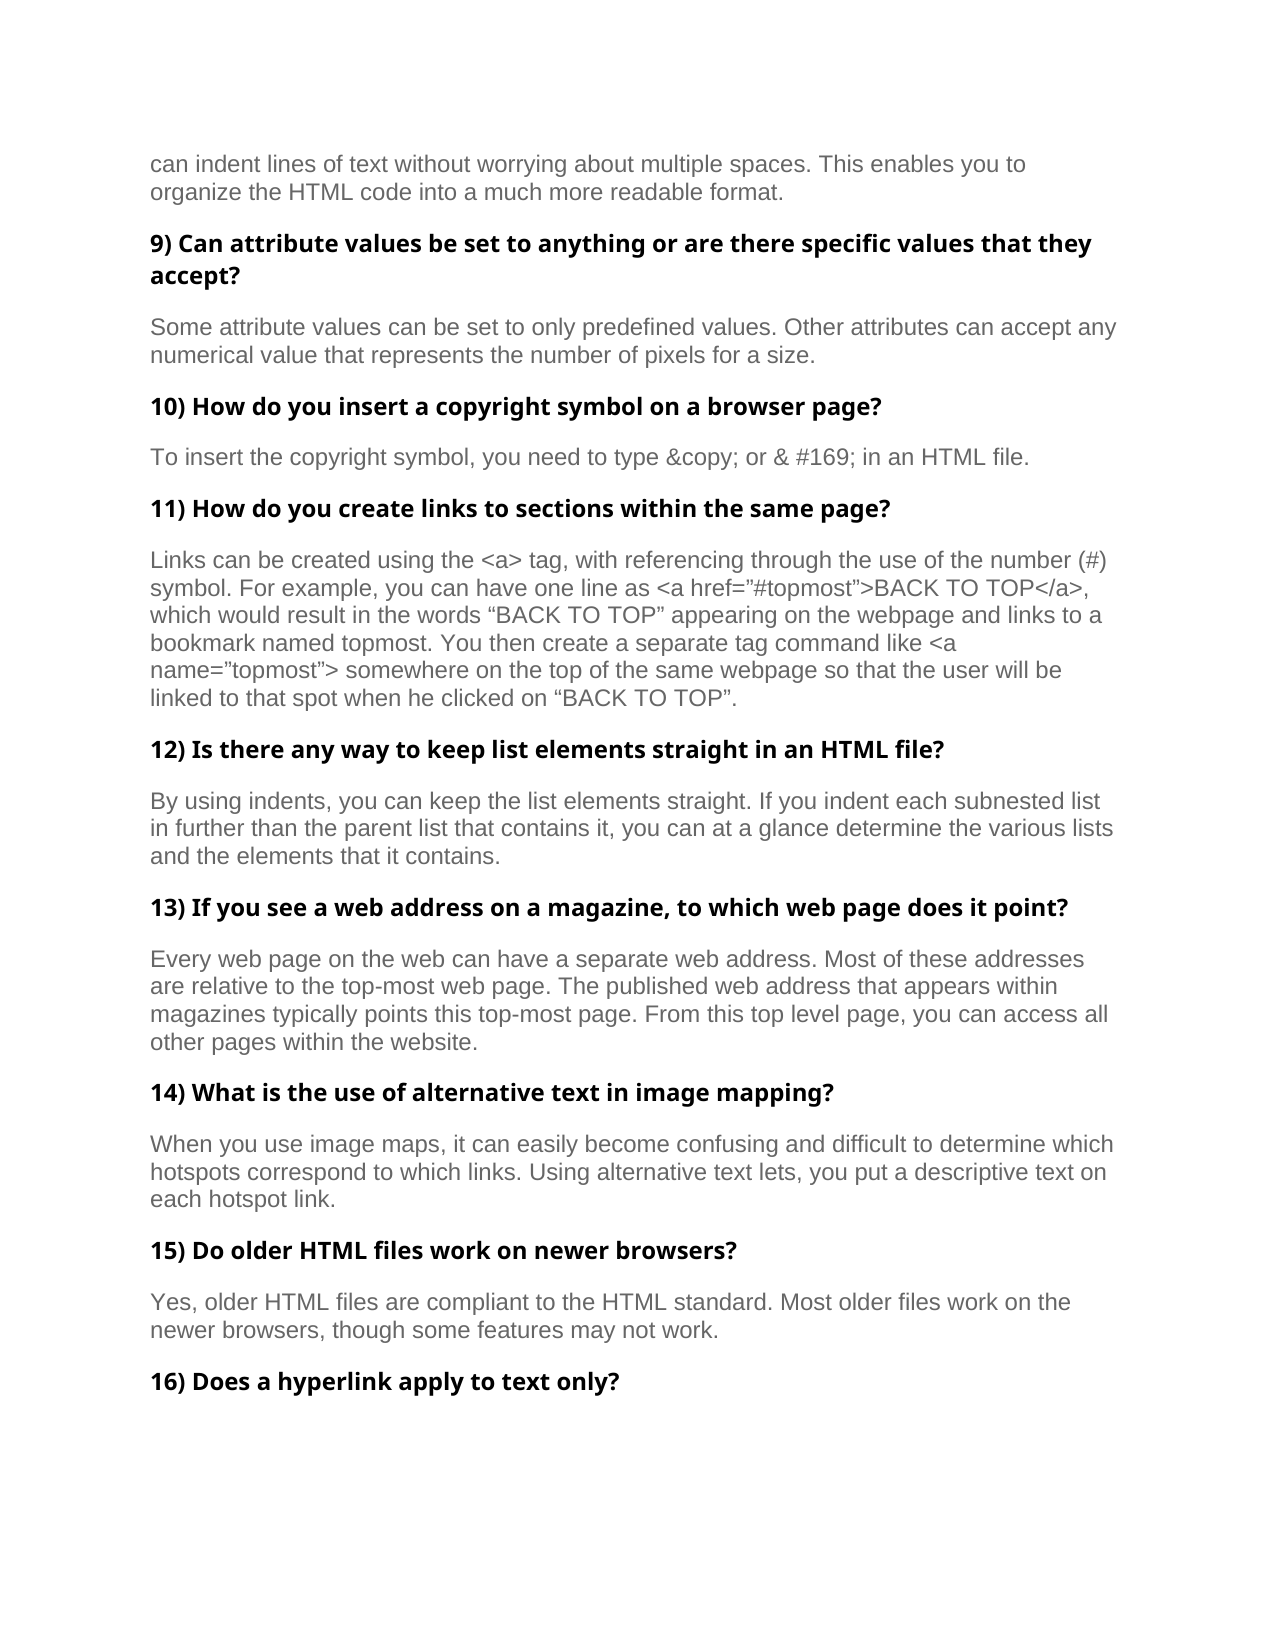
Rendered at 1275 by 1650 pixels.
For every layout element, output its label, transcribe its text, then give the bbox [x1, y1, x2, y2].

text Yes, older HTML files are compliant to the HTML standard. Most older files work on the newer browsers, though some features may not work. [150, 1288, 1125, 1343]
text 10) How do you insert a copyright symbol on a browser page? [150, 389, 1125, 422]
text 15) Do older HTML files work on newer browsers? [150, 1234, 1125, 1267]
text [150, 150, 1125, 205]
text 14) What is the use of alternative text in image mapping? [150, 1076, 1125, 1109]
text By using indents, you can keep the list elements straight. If you indent each subnested list in further than the parent list that contains it, you can at a glance determine the various lists and the elements that it contains. [150, 787, 1125, 869]
text 13) If you see a web address on a magazine, to which web page does it point? [150, 891, 1125, 923]
text 16) Does a hyperlink apply to text only? [150, 1364, 1125, 1397]
text 9) Can attribute values be set to anything or are there specific values that they accept? [150, 226, 1125, 292]
text Every web page on the web can have a separate web address. Most of these addresses are relative to the top-most web page. The published web address that appears within magazines typically points this top-most page. From this top level page, you can access all other pages within the website. [150, 944, 1125, 1055]
text When you use image maps, it can easily become confusing and difficult to determine which hotspots correspond to which links. Using alternative text lets, you put a descriptive text on each hotspot link. [150, 1130, 1125, 1213]
text To insert the copyright symbol, you need to type &copy; or & #169; in an HTML file. [150, 443, 1125, 471]
text 11) How do you create links to sections within the same page? [150, 492, 1125, 525]
text 12) Is there any way to keep list elements straight in an HTML file? [150, 733, 1125, 765]
text Links can be created using the <a> tag, with referencing through the use of the number (#) symbol. For example, you can have one line as <a href=”#topmost”>BACK TO TOP</a>, which would result in the words “BACK TO TOP” appearing on the webpage and links to a bookmark named topmost. You then create a separate tag command like <a name=”topmost”> somewhere on the top of the same webpage so that the user will be linked to that spot when he clicked on “BACK TO TOP”. [150, 546, 1125, 712]
text Some attribute values can be set to only predefined values. Other attributes can accept any numerical value that represents the number of pixels for a size. [150, 313, 1125, 368]
